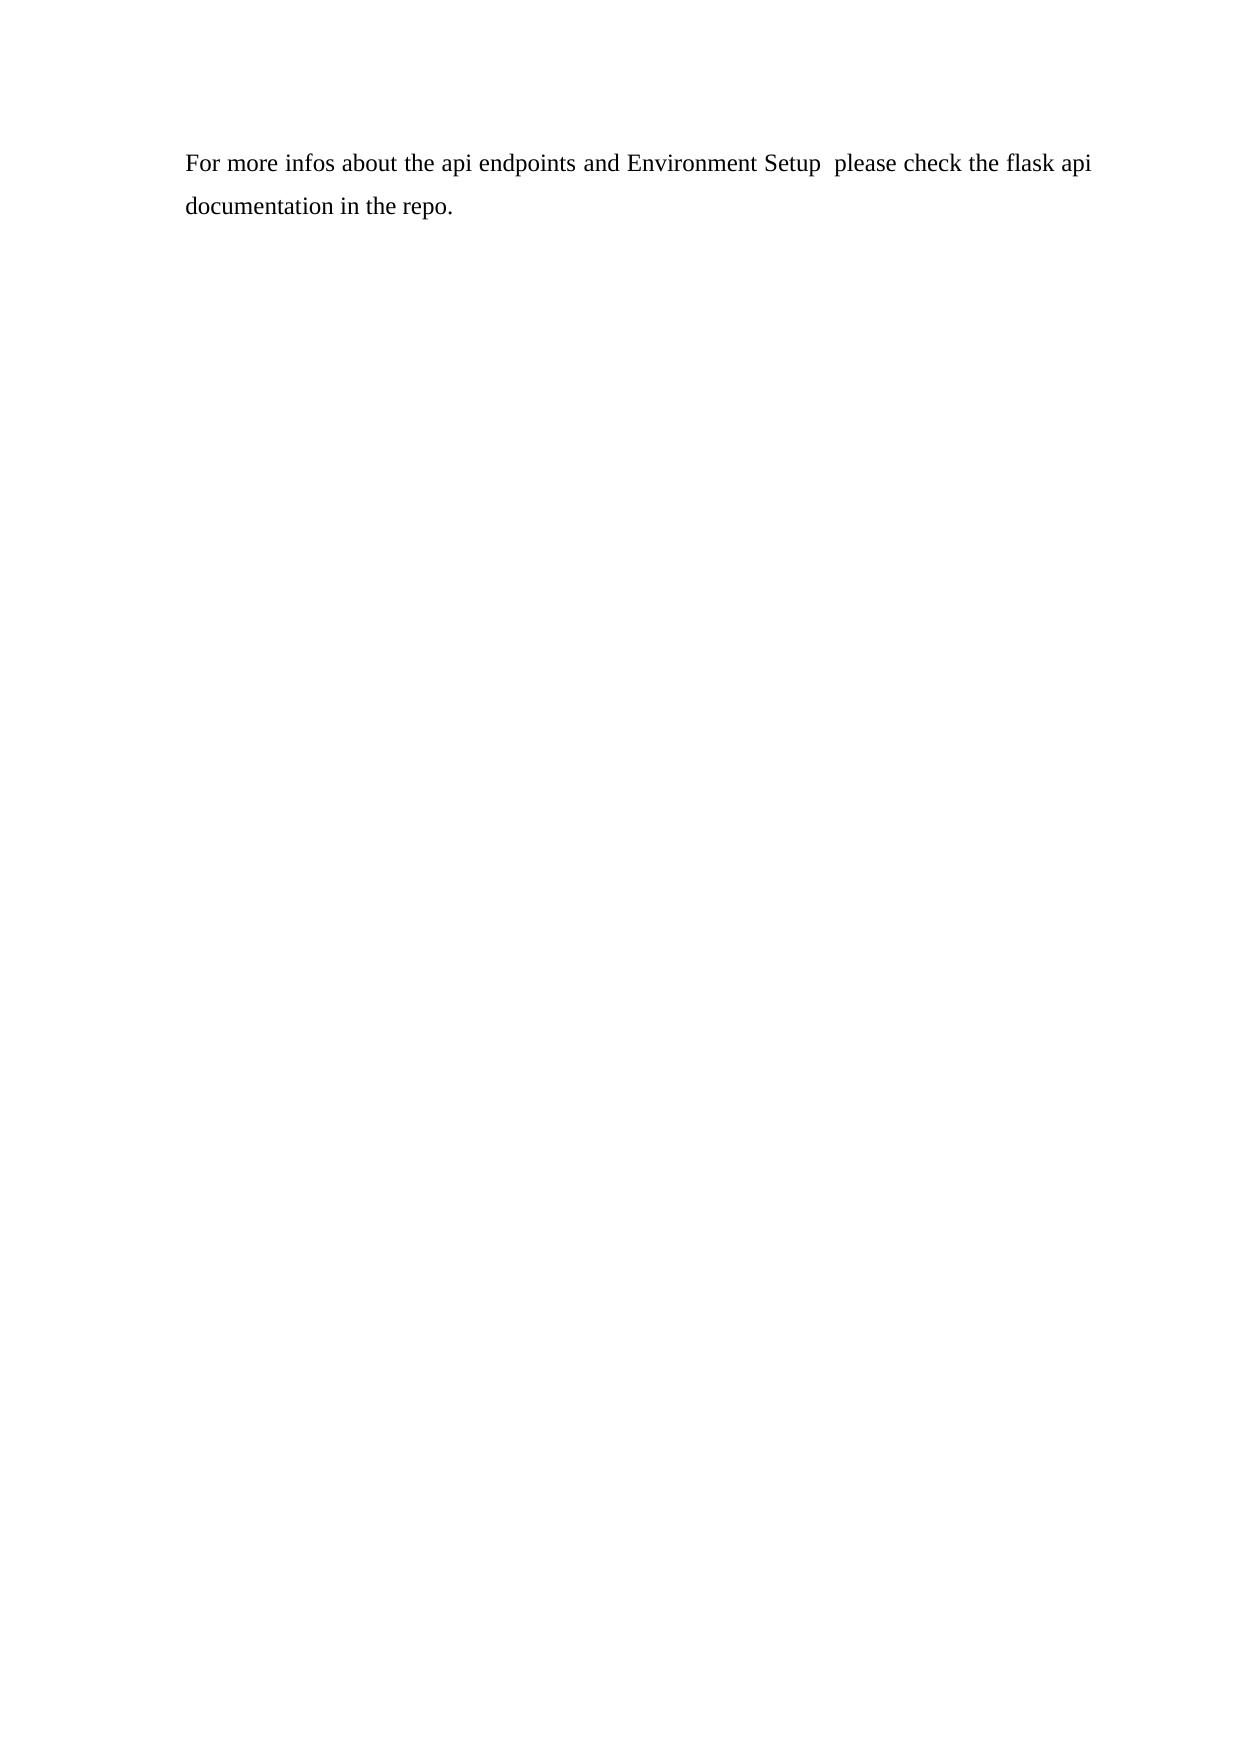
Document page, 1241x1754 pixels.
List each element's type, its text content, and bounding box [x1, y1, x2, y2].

text For more infos about the api endpoints and Environment Setup please check the flask api documentation in the repo. [185, 148, 1093, 219]
